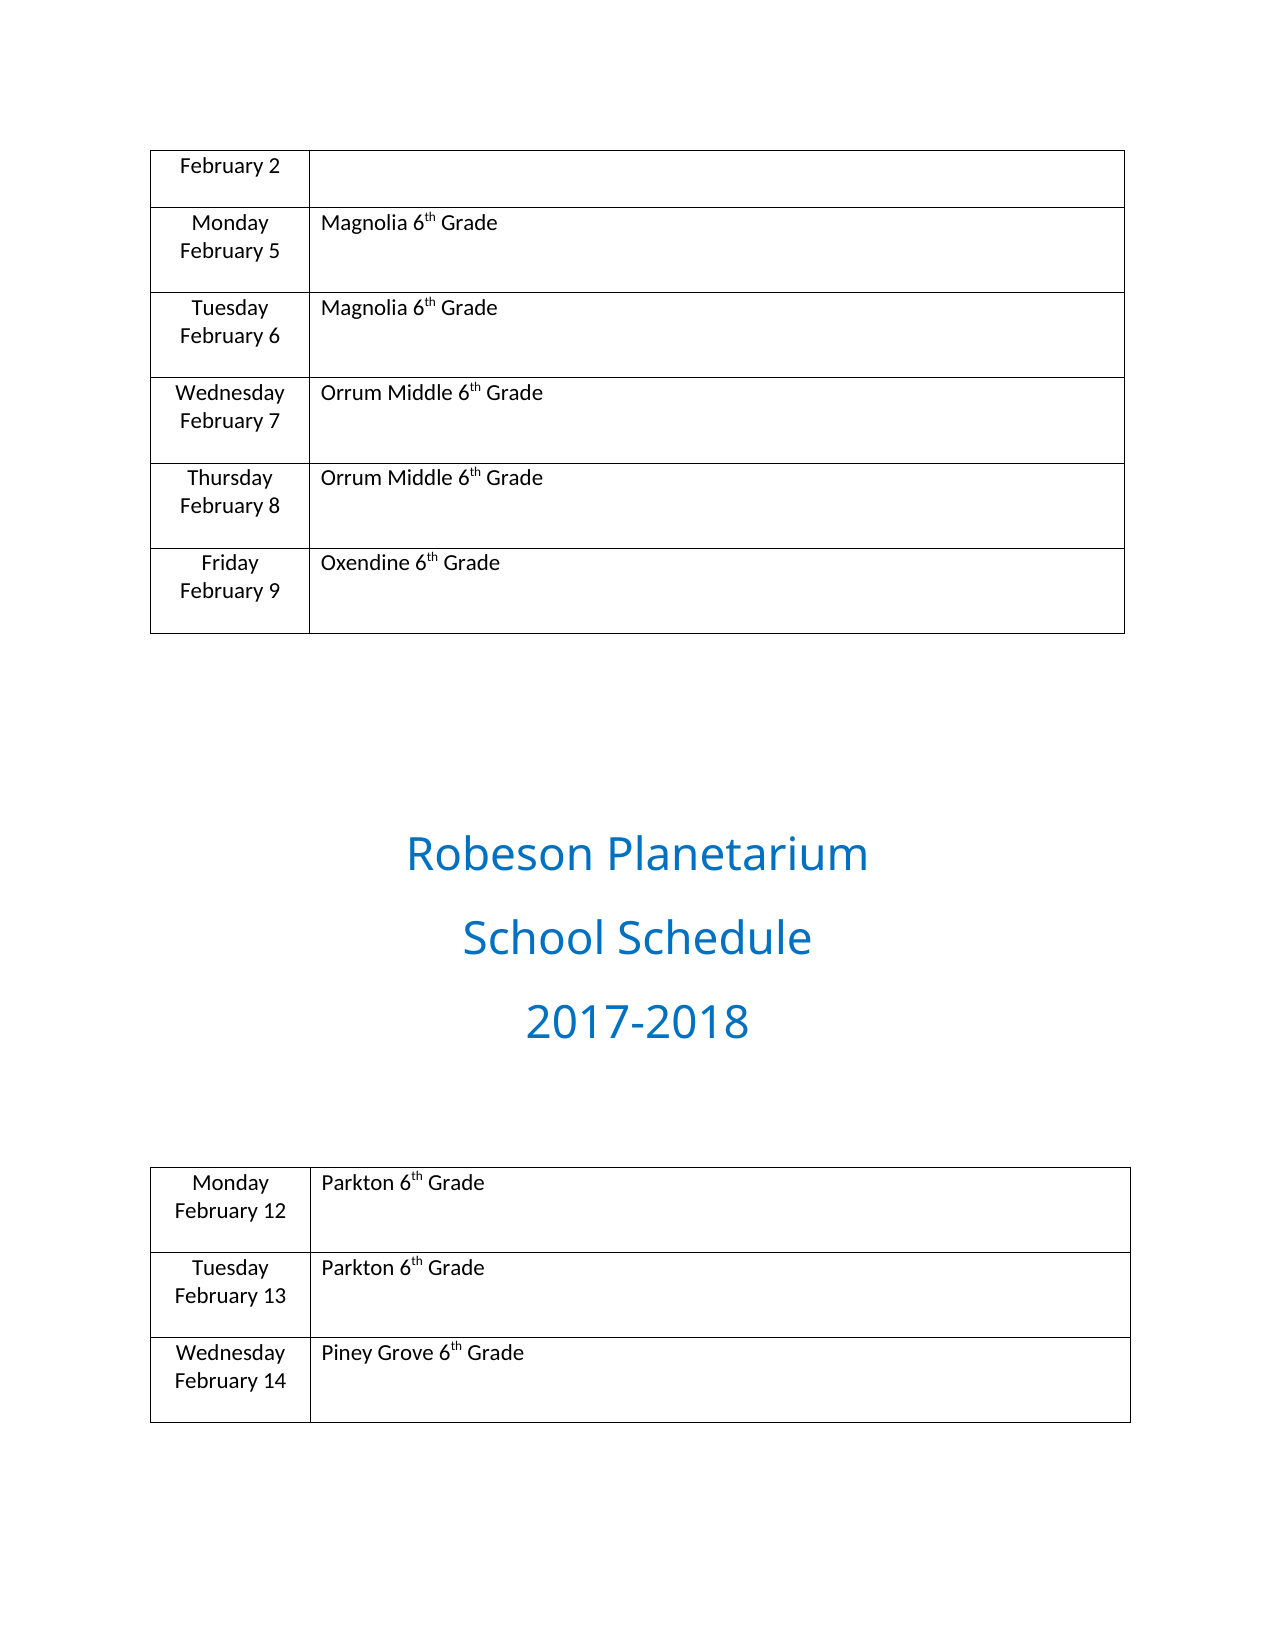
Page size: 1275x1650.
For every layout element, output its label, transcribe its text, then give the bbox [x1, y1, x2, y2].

table_cell Wednesday February 7 [151, 378, 309, 462]
table_cell Wednesday February 14 [151, 1338, 310, 1422]
text 2017-2018 [150, 989, 1125, 1051]
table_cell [311, 1338, 1130, 1422]
table_header Monday February 12 [151, 1168, 310, 1252]
table_cell Oxendine 6th Grade [310, 549, 1124, 633]
table_cell Monday February 5 [151, 208, 309, 292]
table_cell Magnolia 6th Grade [310, 293, 1124, 377]
table_header Parkton 6th Grade [311, 1168, 1130, 1252]
table_cell Thursday February 8 [151, 464, 309, 547]
table_cell Tuesday February 13 [151, 1253, 310, 1337]
table_cell Tuesday February 6 [151, 293, 309, 377]
table_cell Orrum Middle 6th Grade [310, 464, 1124, 547]
table_cell Parkton 6th Grade [311, 1253, 1130, 1337]
text Robeson Planetarium [150, 821, 1125, 883]
table_cell Magnolia 6th Grade [310, 208, 1124, 292]
table_cell Friday February 9 [151, 549, 309, 633]
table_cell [310, 151, 1124, 207]
text School Schedule [150, 905, 1125, 967]
table_cell Friday February 2 [151, 151, 309, 207]
table_cell Orrum Middle 6th Grade [310, 378, 1124, 462]
